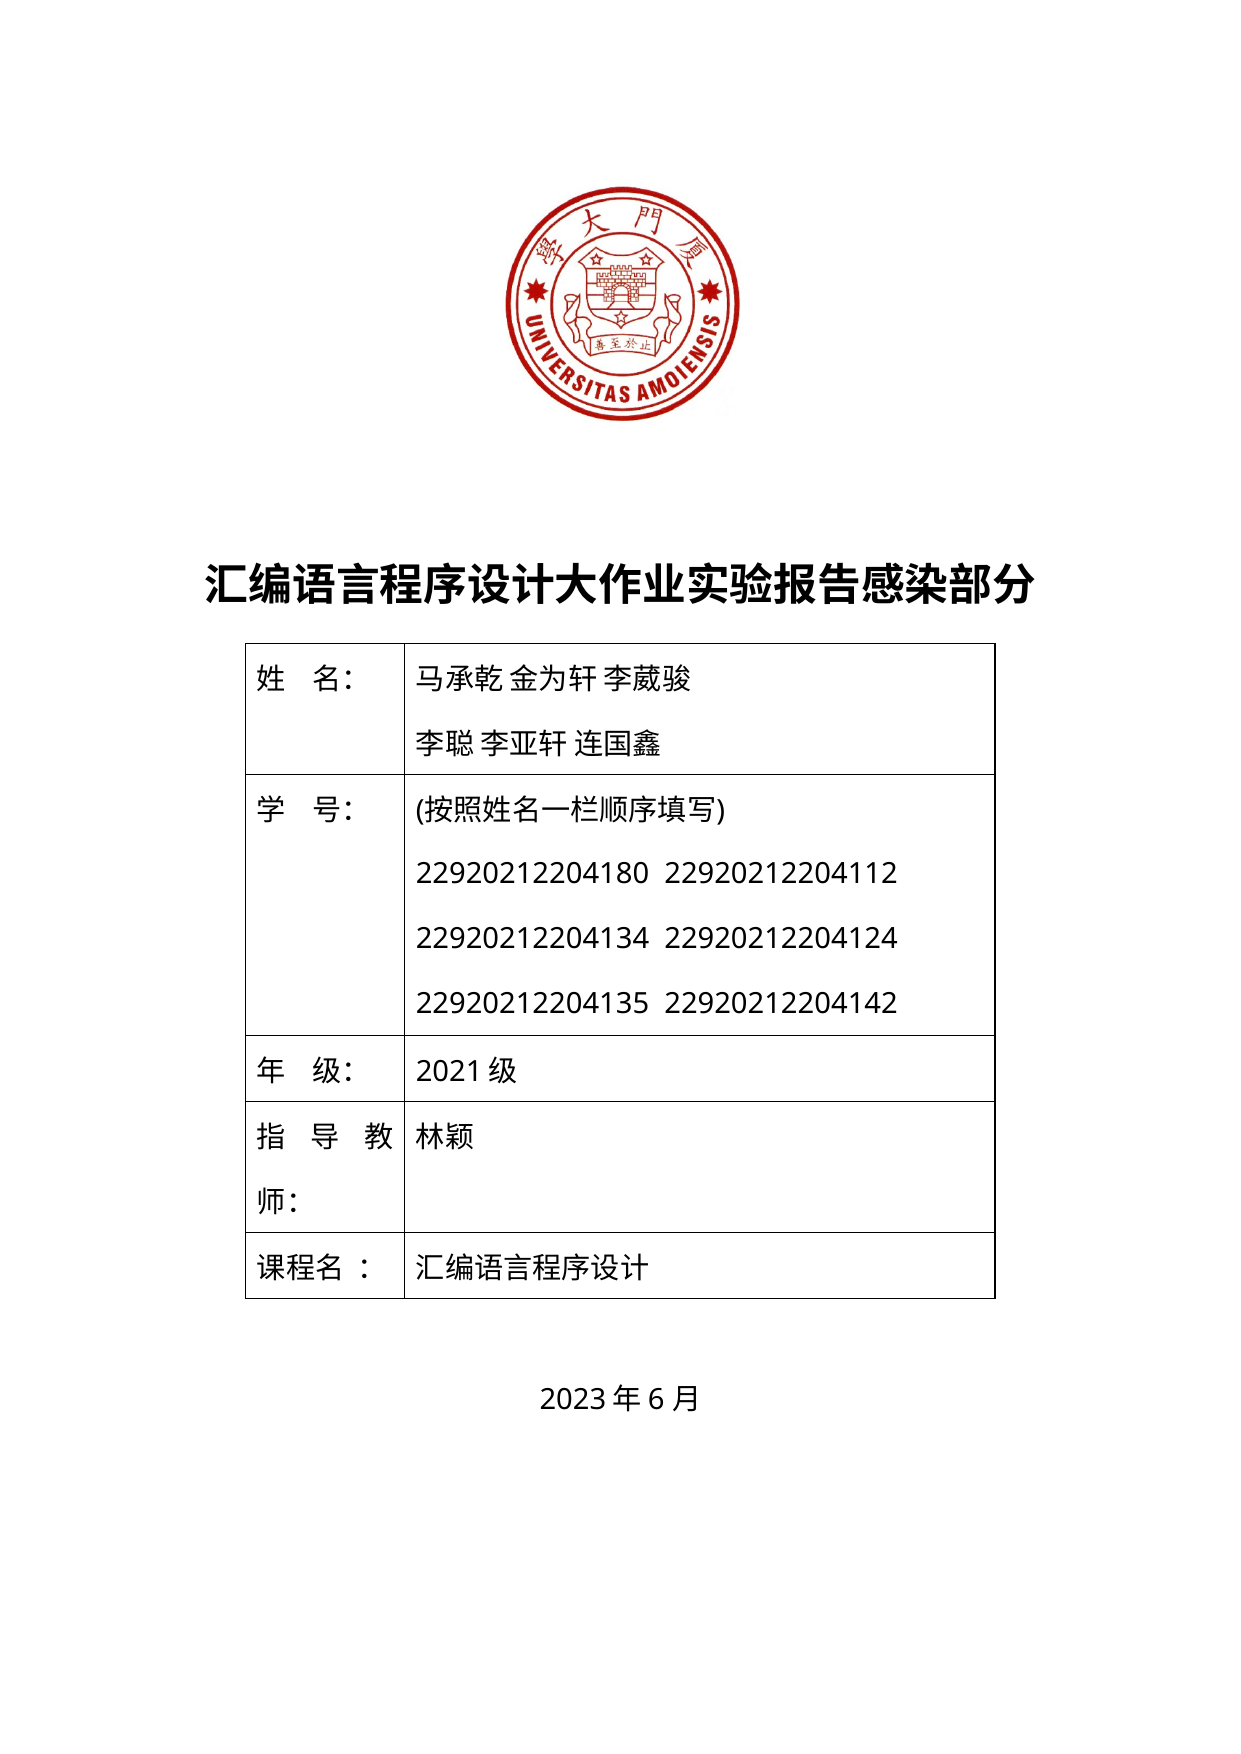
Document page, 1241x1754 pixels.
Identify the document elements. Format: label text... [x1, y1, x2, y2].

table_header 马承乾 金为轩 李葳骏 李聪 李亚轩 连国鑫 [405, 644, 994, 774]
table_cell 2021级 [405, 1036, 994, 1101]
table_cell (按照姓名一栏顺序填写) 22920212204180 22920212204112 22920212204134 22920212204124 22920212204135 22920212204142 [405, 775, 994, 1035]
table_cell 学 号： [246, 775, 404, 1035]
text 汇编语言程序设计大作业实验报告感染部分 [187, 549, 1053, 614]
picture [488, 162, 753, 423]
table_cell 林颖 [405, 1102, 994, 1232]
text 2023年 6 月 [187, 1364, 1053, 1429]
table_cell 课程名 ： [246, 1233, 404, 1298]
table_cell 指导教师： [246, 1102, 404, 1232]
table_header 姓 名： [246, 644, 404, 774]
table_cell 汇编语言程序设计 [405, 1233, 994, 1298]
table_cell 年 级： [246, 1036, 404, 1101]
